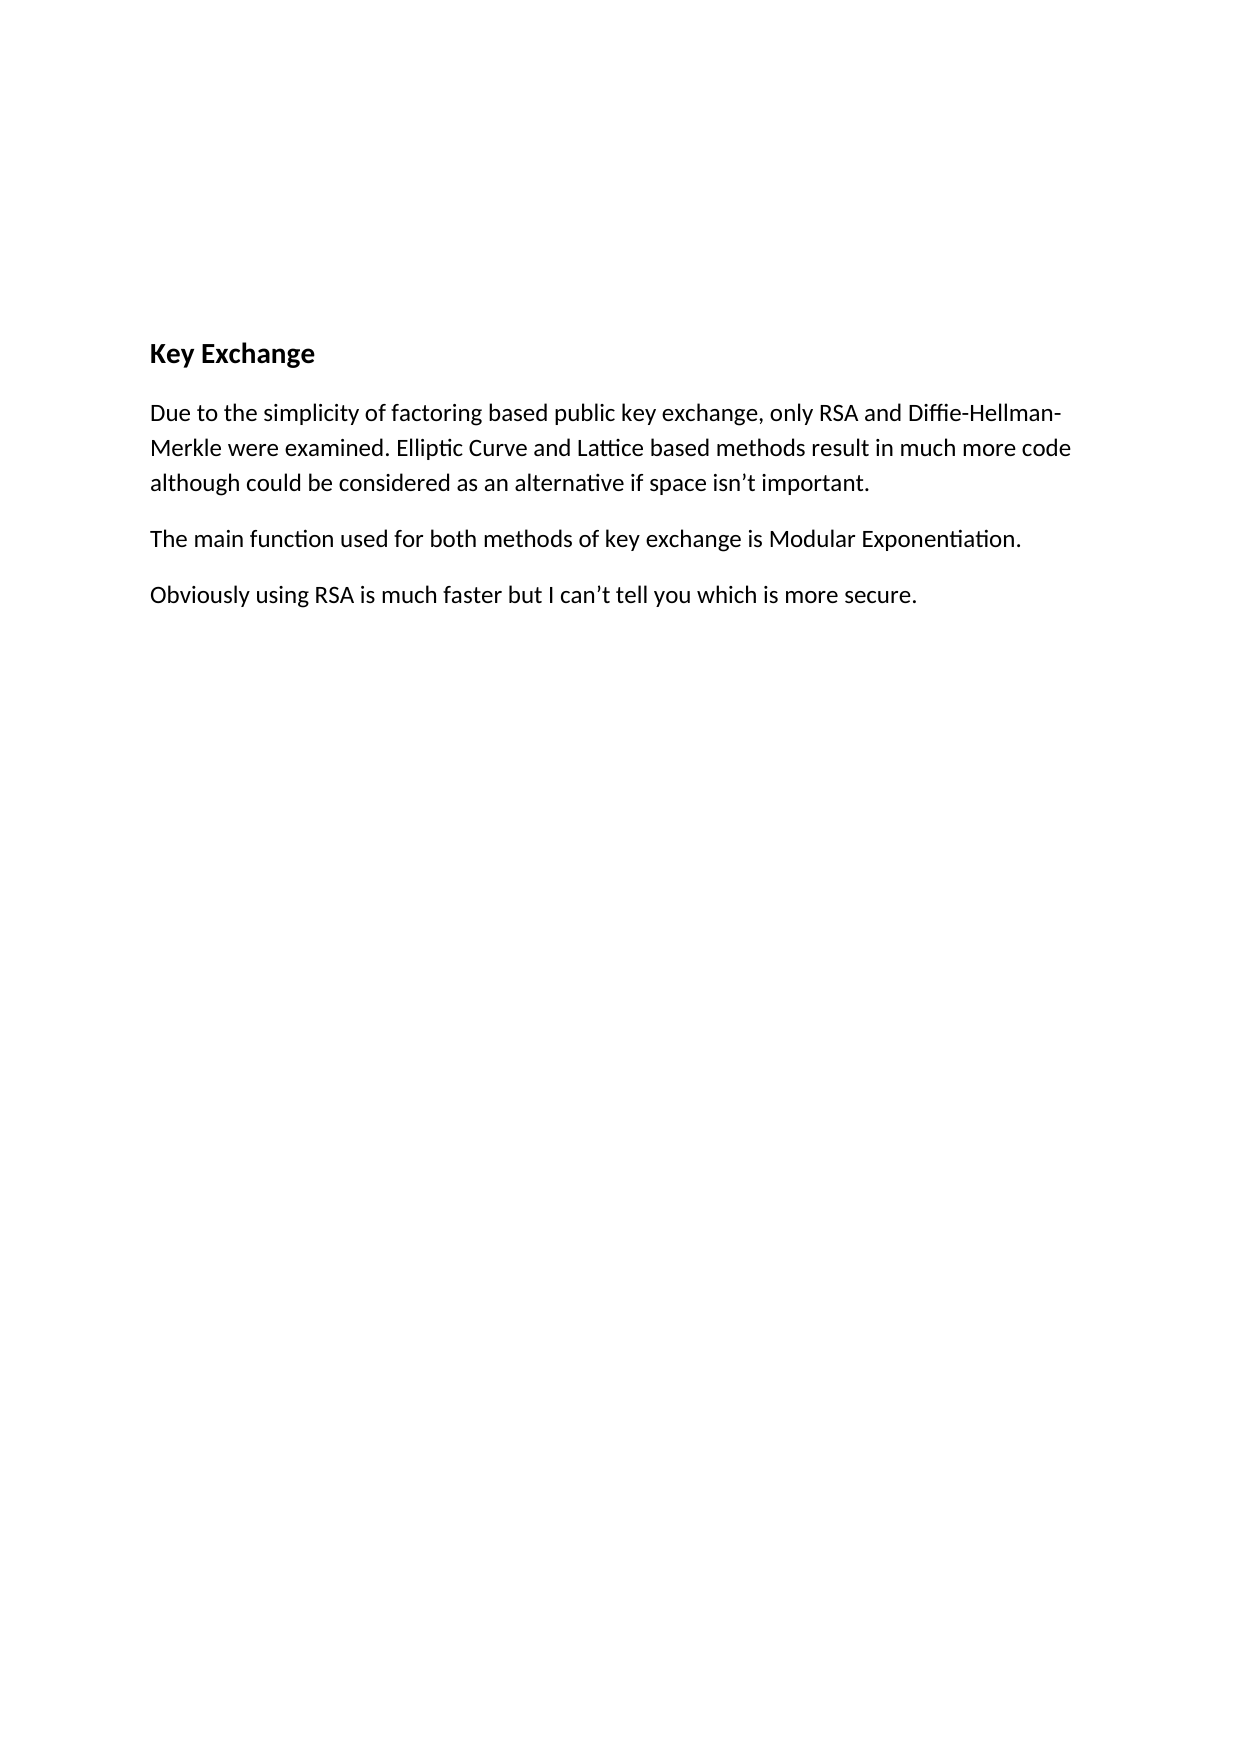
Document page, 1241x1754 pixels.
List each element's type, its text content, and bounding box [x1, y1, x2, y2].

text Obviously using RSA is much faster but I can’t tell you which is more secure. [150, 579, 1090, 609]
text The main function used for both methods of key exchange is Modular Exponentiation. [150, 523, 1090, 553]
text Due to the simplicity of factoring based public key exchange, only RSA and Diffie-Hellman-Merkle were examined. Elliptic Curve and Lattice based methods result in much more code although could be considered as an alternative if space isn’t important. [150, 397, 1090, 498]
text Key Exchange [150, 335, 1090, 371]
